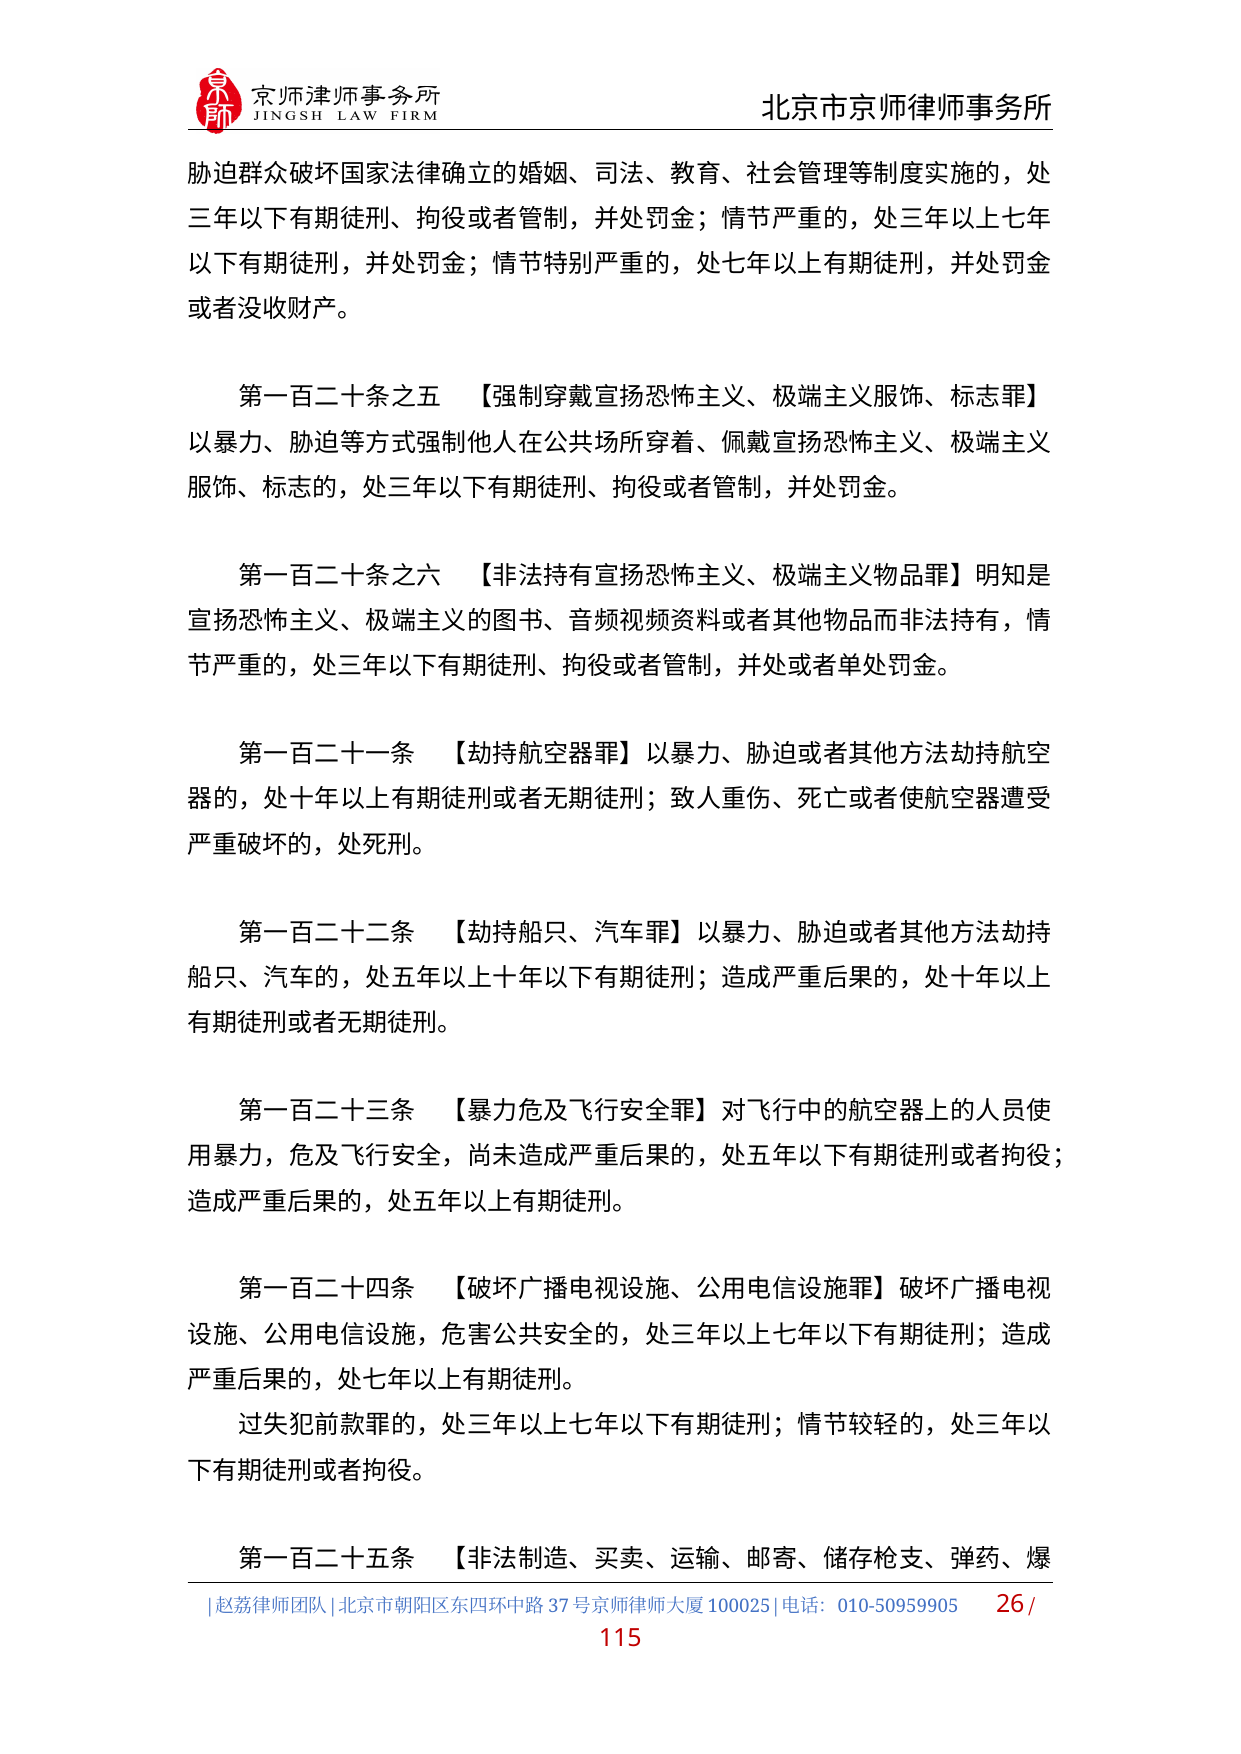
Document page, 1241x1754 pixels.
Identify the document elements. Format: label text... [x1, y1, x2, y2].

text 第一百二十条之五 【强制穿戴宣扬恐怖主义、极端主义服饰、标志罪】以暴力、胁迫等方式强制他人在公共场所穿着、佩戴宣扬恐怖主义、极端主义服饰、标志的，处三年以下有期徒刑、拘役或者管制，并处罚金。 [187, 377, 1053, 504]
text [187, 1538, 1053, 1574]
text 第一百二十条之六 【非法持有宣扬恐怖主义、极端主义物品罪】明知是宣扬恐怖主义、极端主义的图书、音频视频资料或者其他物品而非法持有，情节严重的，处三年以下有期徒刑、拘役或者管制，并处或者单处罚金。 [187, 555, 1053, 682]
text 第一百二十四条 【破坏广播电视设施、公用电信设施罪】破坏广播电视设施、公用电信设施，危害公共安全的，处三年以上七年以下有期徒刑；造成严重后果的，处七年以上有期徒刑。 [187, 1269, 1053, 1396]
text 第一百二十三条 【暴力危及飞行安全罪】对飞行中的航空器上的人员使用暴力，危及飞行安全，尚未造成严重后果的，处五年以下有期徒刑或者拘役；造成严重后果的，处五年以上有期徒刑。 [187, 1091, 1053, 1217]
text 第一百二十一条 【劫持航空器罪】以暴力、胁迫或者其他方法劫持航空器的，处十年以上有期徒刑或者无期徒刑；致人重伤、死亡或者使航空器遭受严重破坏的，处死刑。 [187, 734, 1053, 861]
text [187, 153, 1053, 325]
text 过失犯前款罪的，处三年以上七年以下有期徒刑；情节较轻的，处三年以下有期徒刑或者拘役。 [187, 1405, 1053, 1486]
picture [196, 130, 440, 134]
picture [196, 68, 440, 129]
text 第一百二十二条 【劫持船只、汽车罪】以暴力、胁迫或者其他方法劫持船只、汽车的，处五年以上十年以下有期徒刑；造成严重后果的，处十年以上有期徒刑或者无期徒刑。 [187, 912, 1053, 1039]
